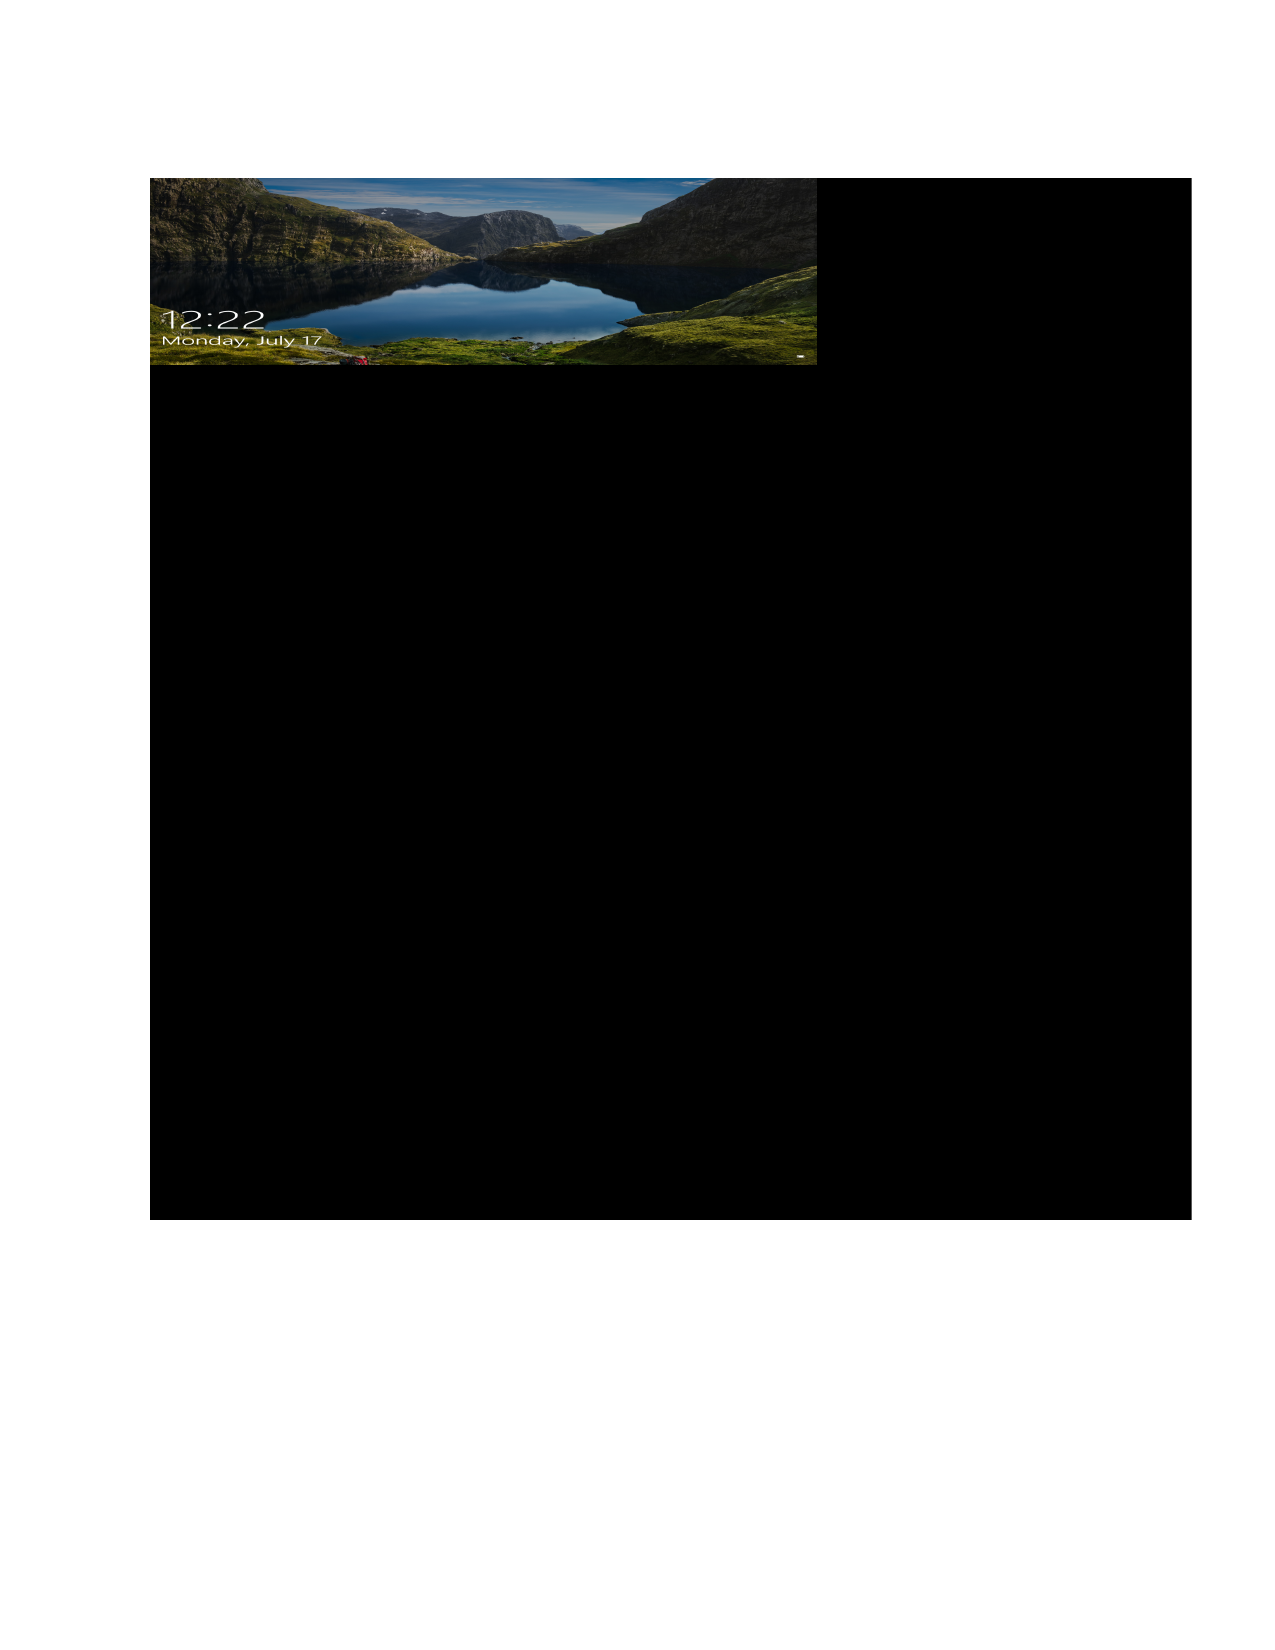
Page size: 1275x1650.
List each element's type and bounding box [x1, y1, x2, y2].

picture [150, 178, 1192, 1220]
